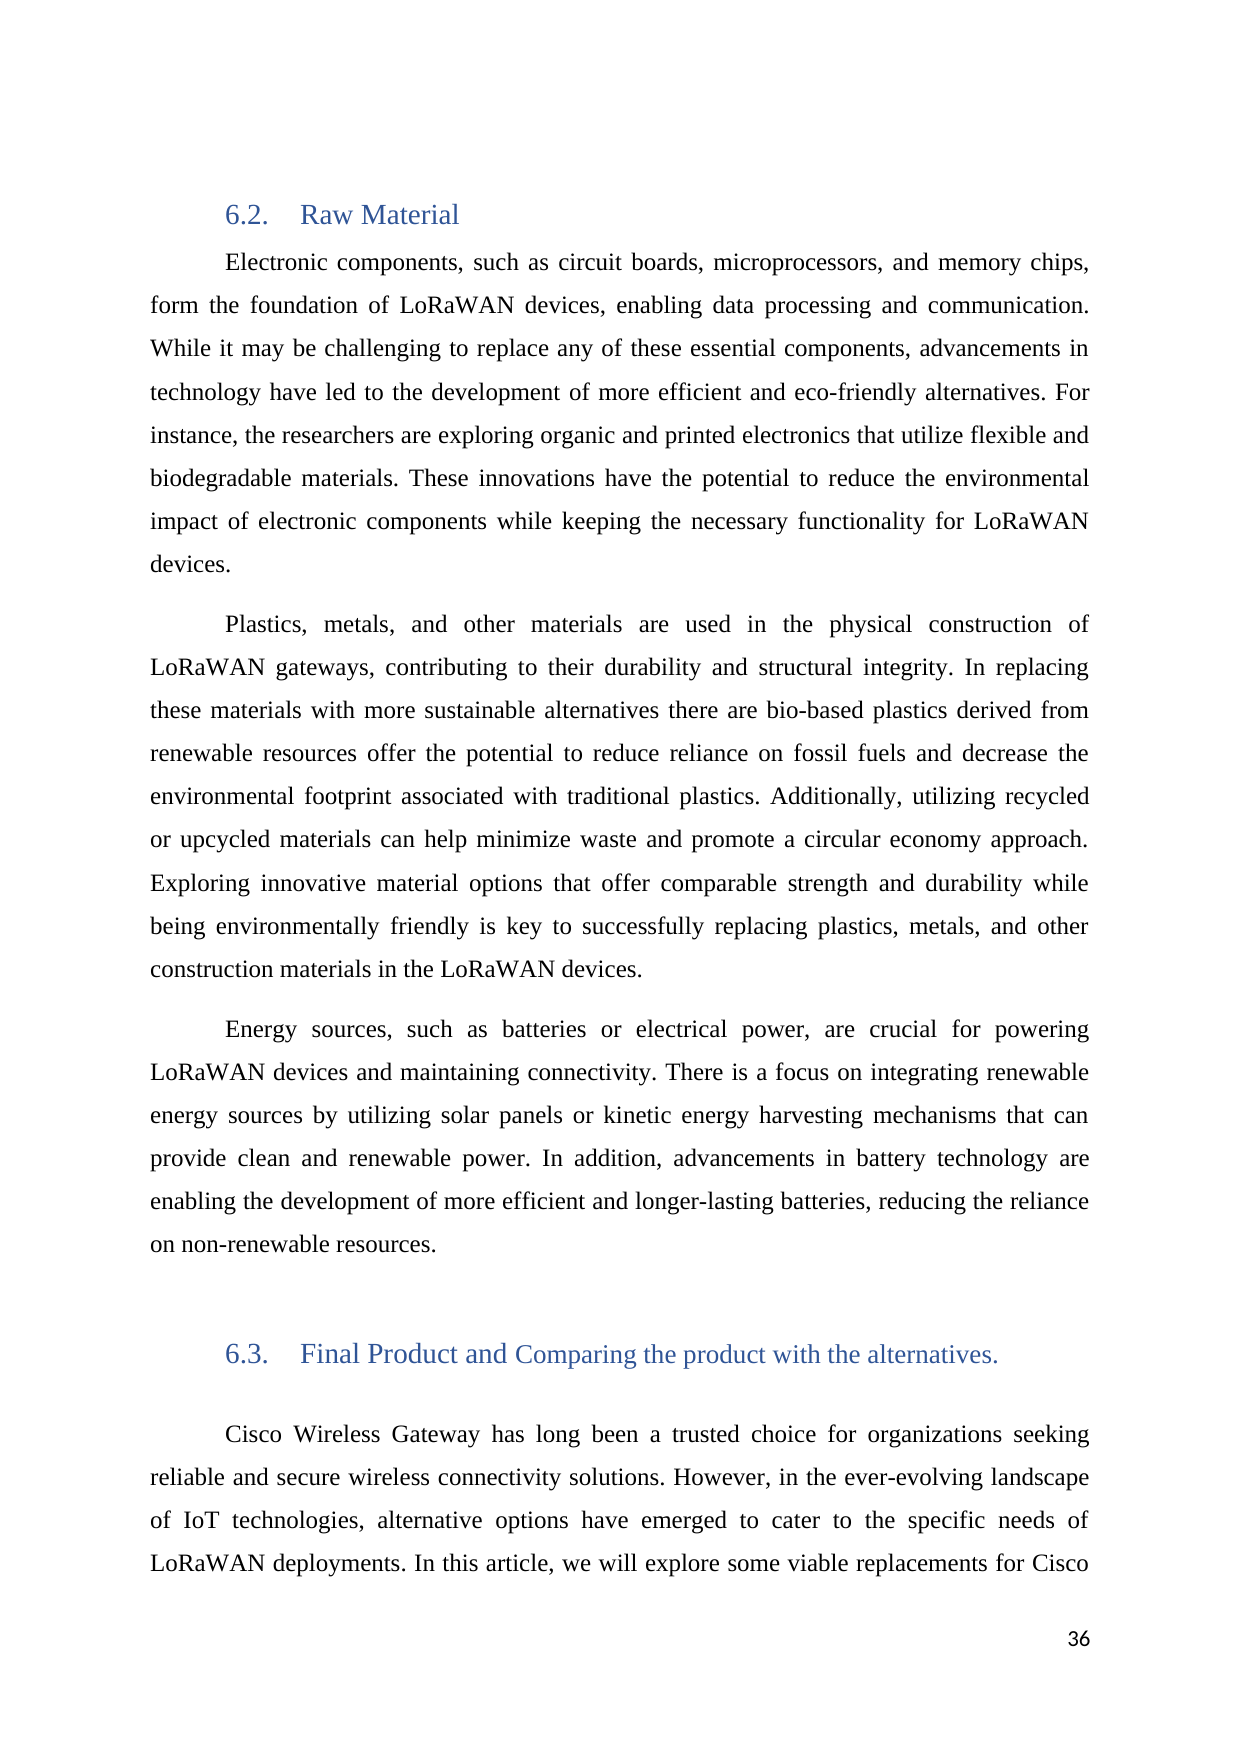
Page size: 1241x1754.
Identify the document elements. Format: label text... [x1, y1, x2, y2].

text Energy sources, such as batteries or electrical power, are crucial for powering LoRaWAN devices and maintaining connectivity. There is a focus on integrating renewable energy sources by utilizing solar panels or kinetic energy harvesting mechanisms that can provide clean and renewable power. In addition, advancements in battery technology are enabling the development of more efficient and longer-lasting batteries, reducing the reliance on non-renewable resources. [150, 1014, 1090, 1258]
subtitle Raw Material [225, 197, 1090, 230]
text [150, 1419, 1090, 1577]
subtitle Final Product and Comparing the product with the alternatives. [225, 1336, 1090, 1369]
text Electronic components, such as circuit boards, microprocessors, and memory chips, form the foundation of LoRaWAN devices, enabling data processing and communication. While it may be challenging to replace any of these essential components, advancements in technology have led to the development of more efficient and eco-friendly alternatives. For instance, the researchers are exploring organic and printed electronics that utilize flexible and biodegradable materials. These innovations have the potential to reduce the environmental impact of electronic components while keeping the necessary functionality for LoRaWAN devices. [150, 247, 1090, 578]
text Plastics, metals, and other materials are used in the physical construction of LoRaWAN gateways, contributing to their durability and structural integrity. In replacing these materials with more sustainable alternatives there are bio-based plastics derived from renewable resources offer the potential to reduce reliance on fossil fuels and decrease the environmental footprint associated with traditional plastics. Additionally, utilizing recycled or upcycled materials can help minimize waste and promote a circular economy approach. Exploring innovative material options that offer comparable strength and durability while being environmentally friendly is key to successfully replacing plastics, metals, and other construction materials in the LoRaWAN devices. [150, 609, 1090, 983]
